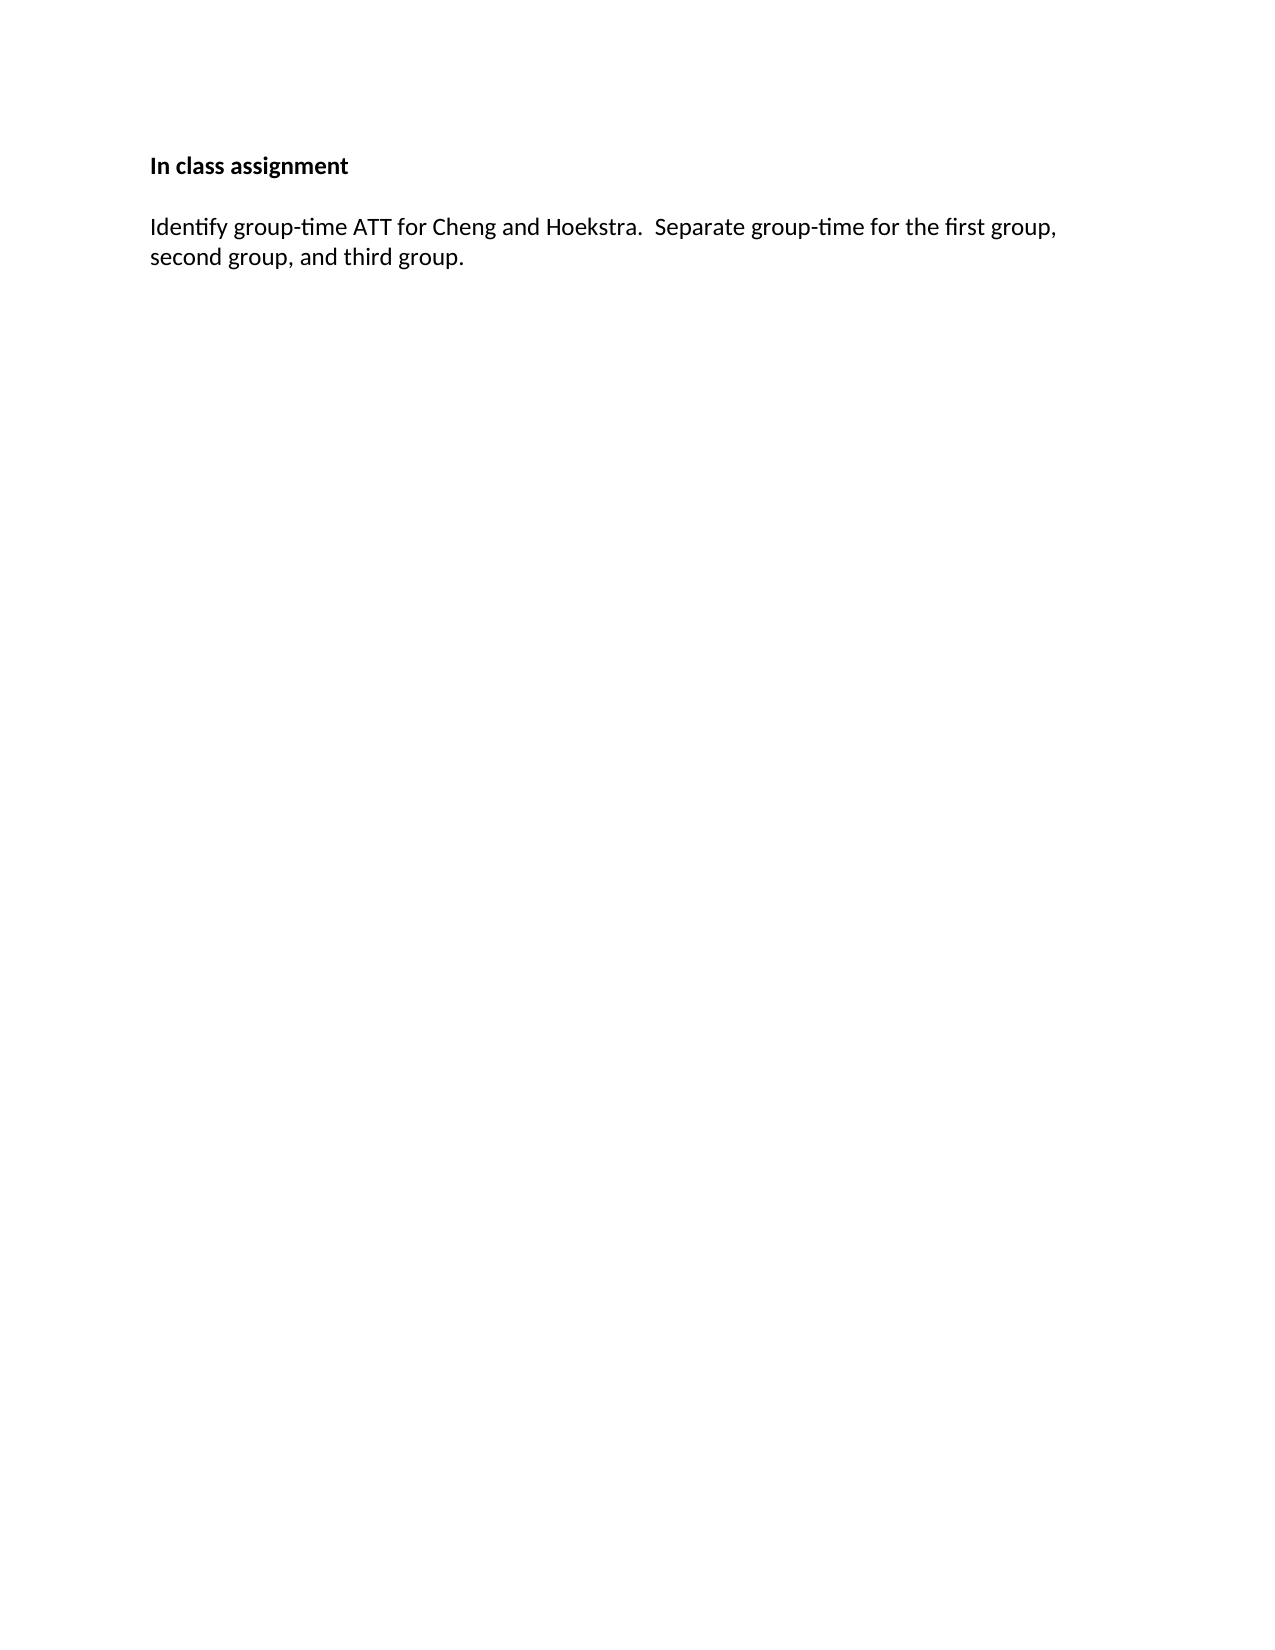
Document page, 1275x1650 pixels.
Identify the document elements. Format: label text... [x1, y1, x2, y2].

text Identify group-time ATT for Cheng and Hoekstra. Separate group-time for the first group, second group, and third group. [150, 211, 1125, 272]
text In class assignment [150, 150, 1125, 181]
